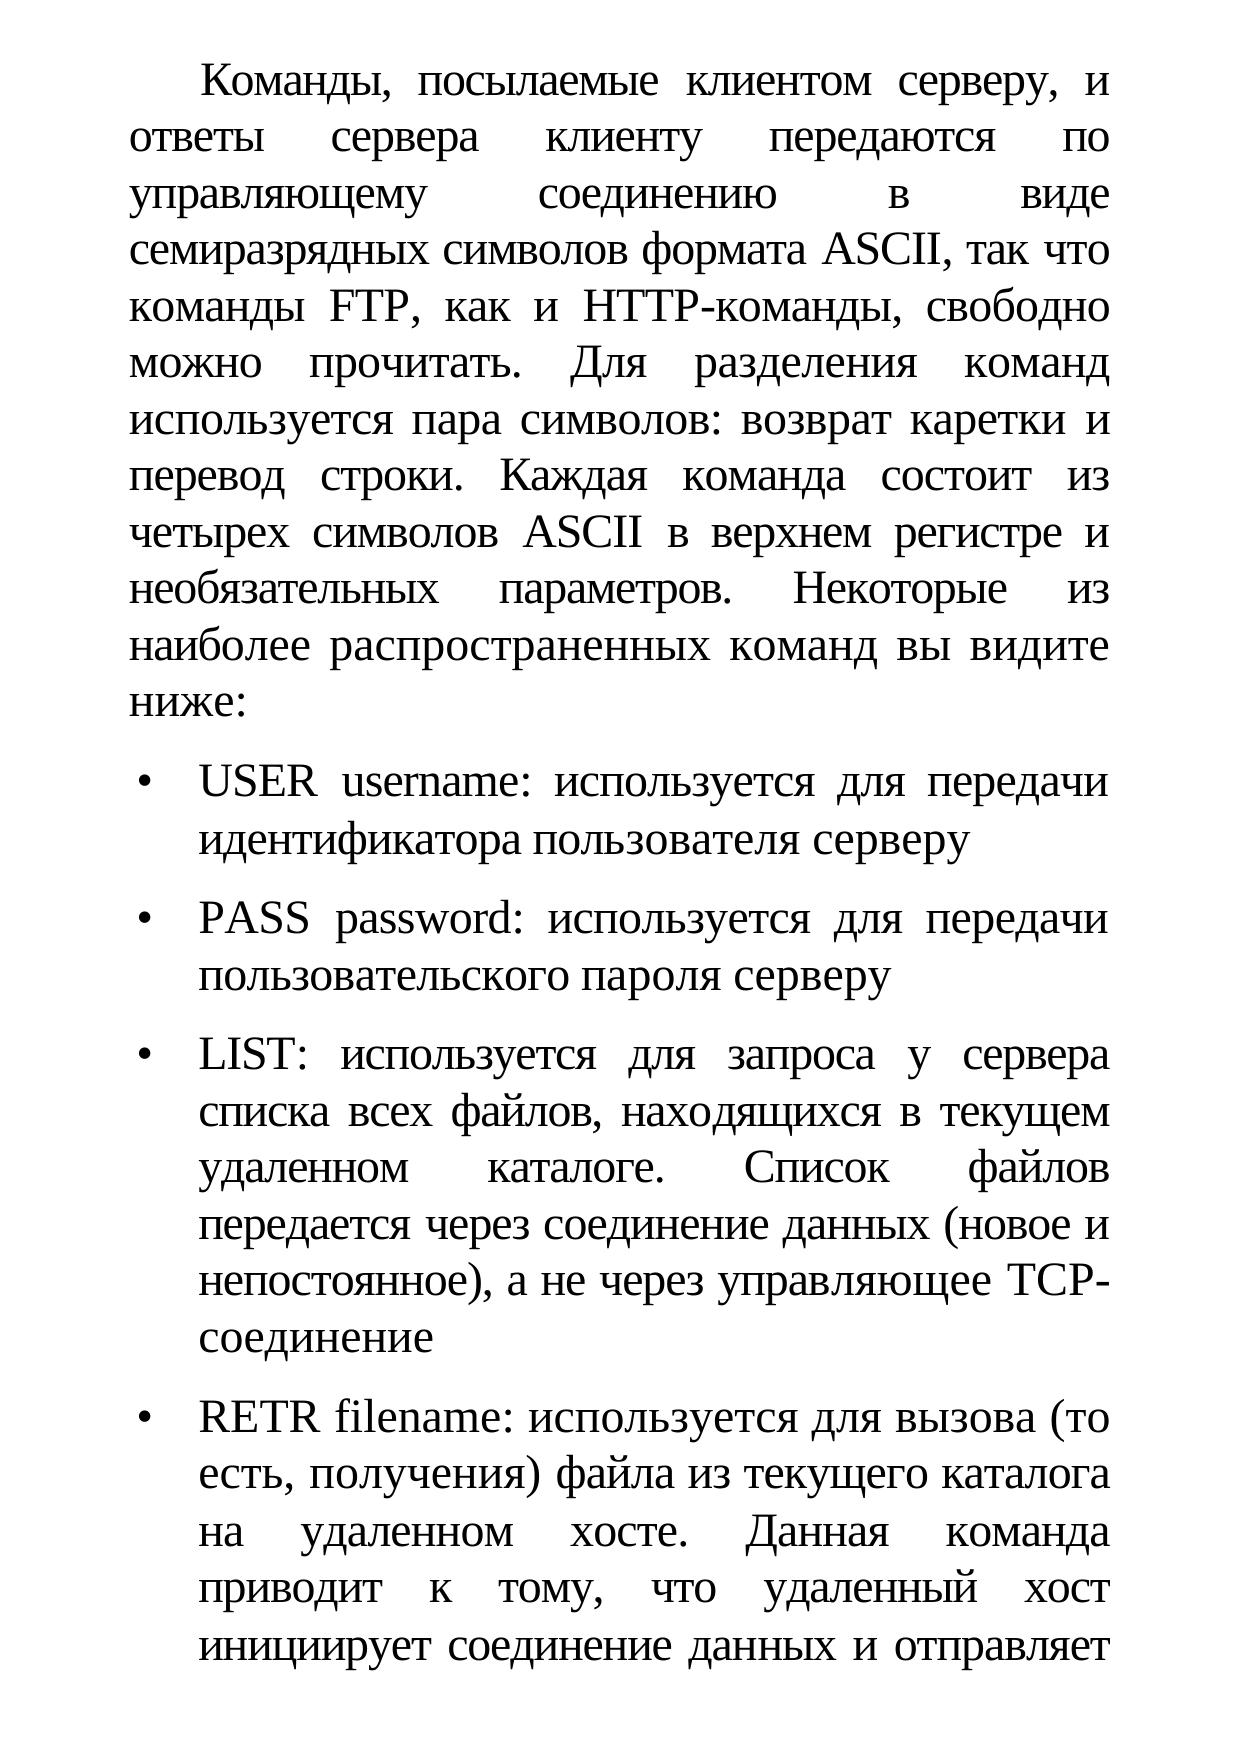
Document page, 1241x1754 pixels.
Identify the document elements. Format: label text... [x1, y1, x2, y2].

list USER username: используется для передачи идентификатора пользователя серверу [136, 750, 1109, 866]
list PASS password: используется для передачи пользовательского пароля серверу [136, 888, 1109, 1002]
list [136, 1386, 1111, 1671]
text Команды, посылаемые клиентом серверу, и ответы сервера клиенту передаются по управляющему соединению в виде семиразрядных символов формата ASCII, так что команды FTP, как и HTTP-команды, свободно можно прочитать. Для разделения команд используется пара символов: возврат каретки и перевод строки. Каждая команда состоит из четырех символов ASCII в верхнем регистре и необязательных параметров. Некоторые из наиболее распространенных команд вы видите ниже: [129, 50, 1111, 728]
list LIST: используется для запроса у сервера списка всех файлов, находящихся в текущем удаленном каталоге. Список файлов передается через соединение данных (новое и непостоянное), а не через управляющее ТСР-соединение [136, 1025, 1111, 1363]
